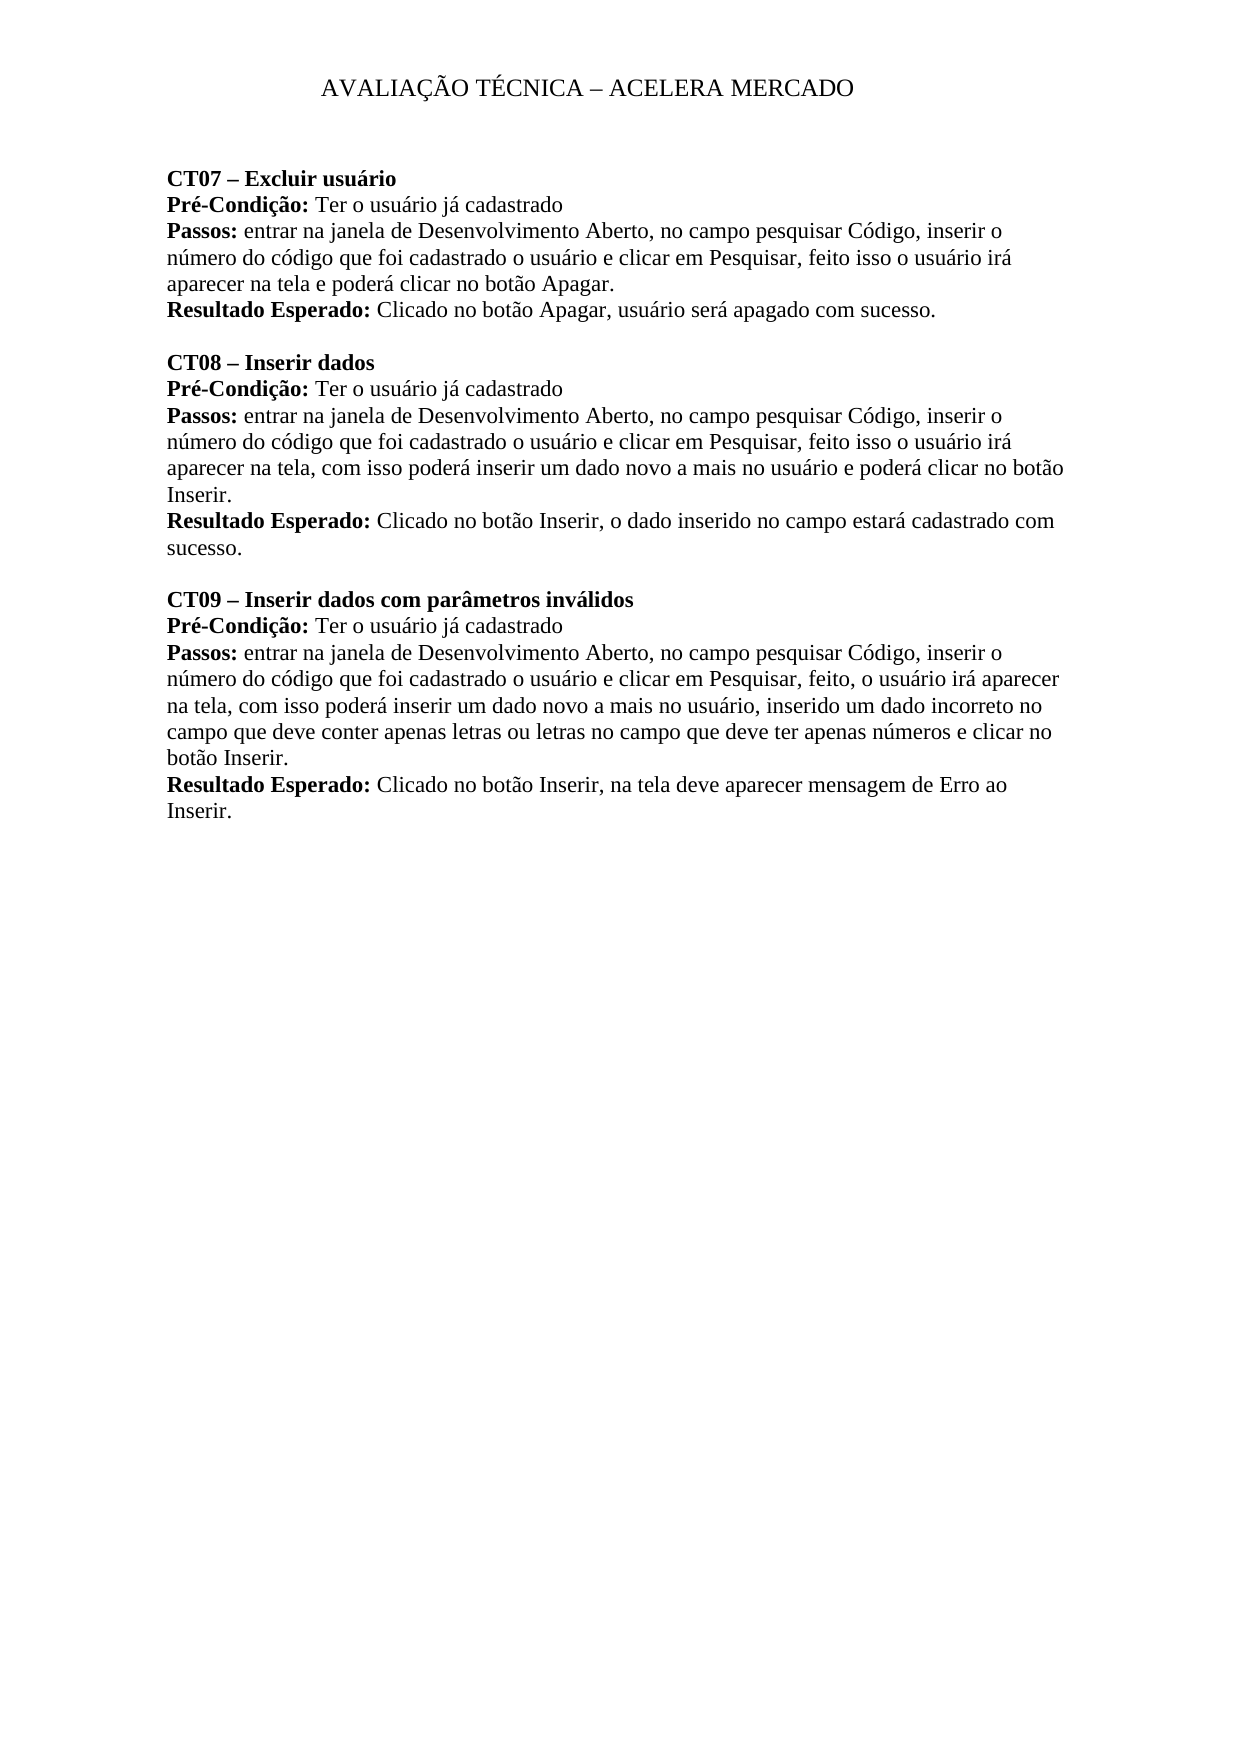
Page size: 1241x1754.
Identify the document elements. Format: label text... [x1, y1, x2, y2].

text Resultado Esperado: Clicado no botão Apagar, usuário será apagado com sucesso. [167, 296, 1071, 323]
text CT07 – Excluir usuário [167, 164, 1071, 191]
text Pré-Condição: Ter o usuário já cadastrado [167, 613, 1071, 639]
text Pré-Condição: Ter o usuário já cadastrado [167, 375, 1071, 402]
text Passos: entrar na janela de Desenvolvimento Aberto, no campo pesquisar Código, inserir o número do código que foi cadastrado o usuário e clicar em Pesquisar, feito isso o usuário irá aparecer na tela, com isso poderá inserir um dado novo a mais no usuário e poderá clicar no botão Inserir. [167, 402, 1071, 507]
text CT09 – Inserir dados com parâmetros inválidos [167, 586, 1071, 613]
text Resultado Esperado: Clicado no botão Inserir, na tela deve aparecer mensagem de Erro ao Inserir. [167, 771, 1071, 823]
text Passos: entrar na janela de Desenvolvimento Aberto, no campo pesquisar Código, inserir o número do código que foi cadastrado o usuário e clicar em Pesquisar, feito, o usuário irá aparecer na tela, com isso poderá inserir um dado novo a mais no usuário, inserido um dado incorreto no campo que deve conter apenas letras ou letras no campo que deve ter apenas números e clicar no botão Inserir. [167, 639, 1071, 771]
text Pré-Condição: Ter o usuário já cadastrado [167, 191, 1071, 217]
text Passos: entrar na janela de Desenvolvimento Aberto, no campo pesquisar Código, inserir o número do código que foi cadastrado o usuário e clicar em Pesquisar, feito isso o usuário irá aparecer na tela e poderá clicar no botão Apagar. [167, 217, 1071, 296]
text CT08 – Inserir dados [167, 349, 1071, 375]
text Resultado Esperado: Clicado no botão Inserir, o dado inserido no campo estará cadastrado com sucesso. [167, 507, 1071, 560]
